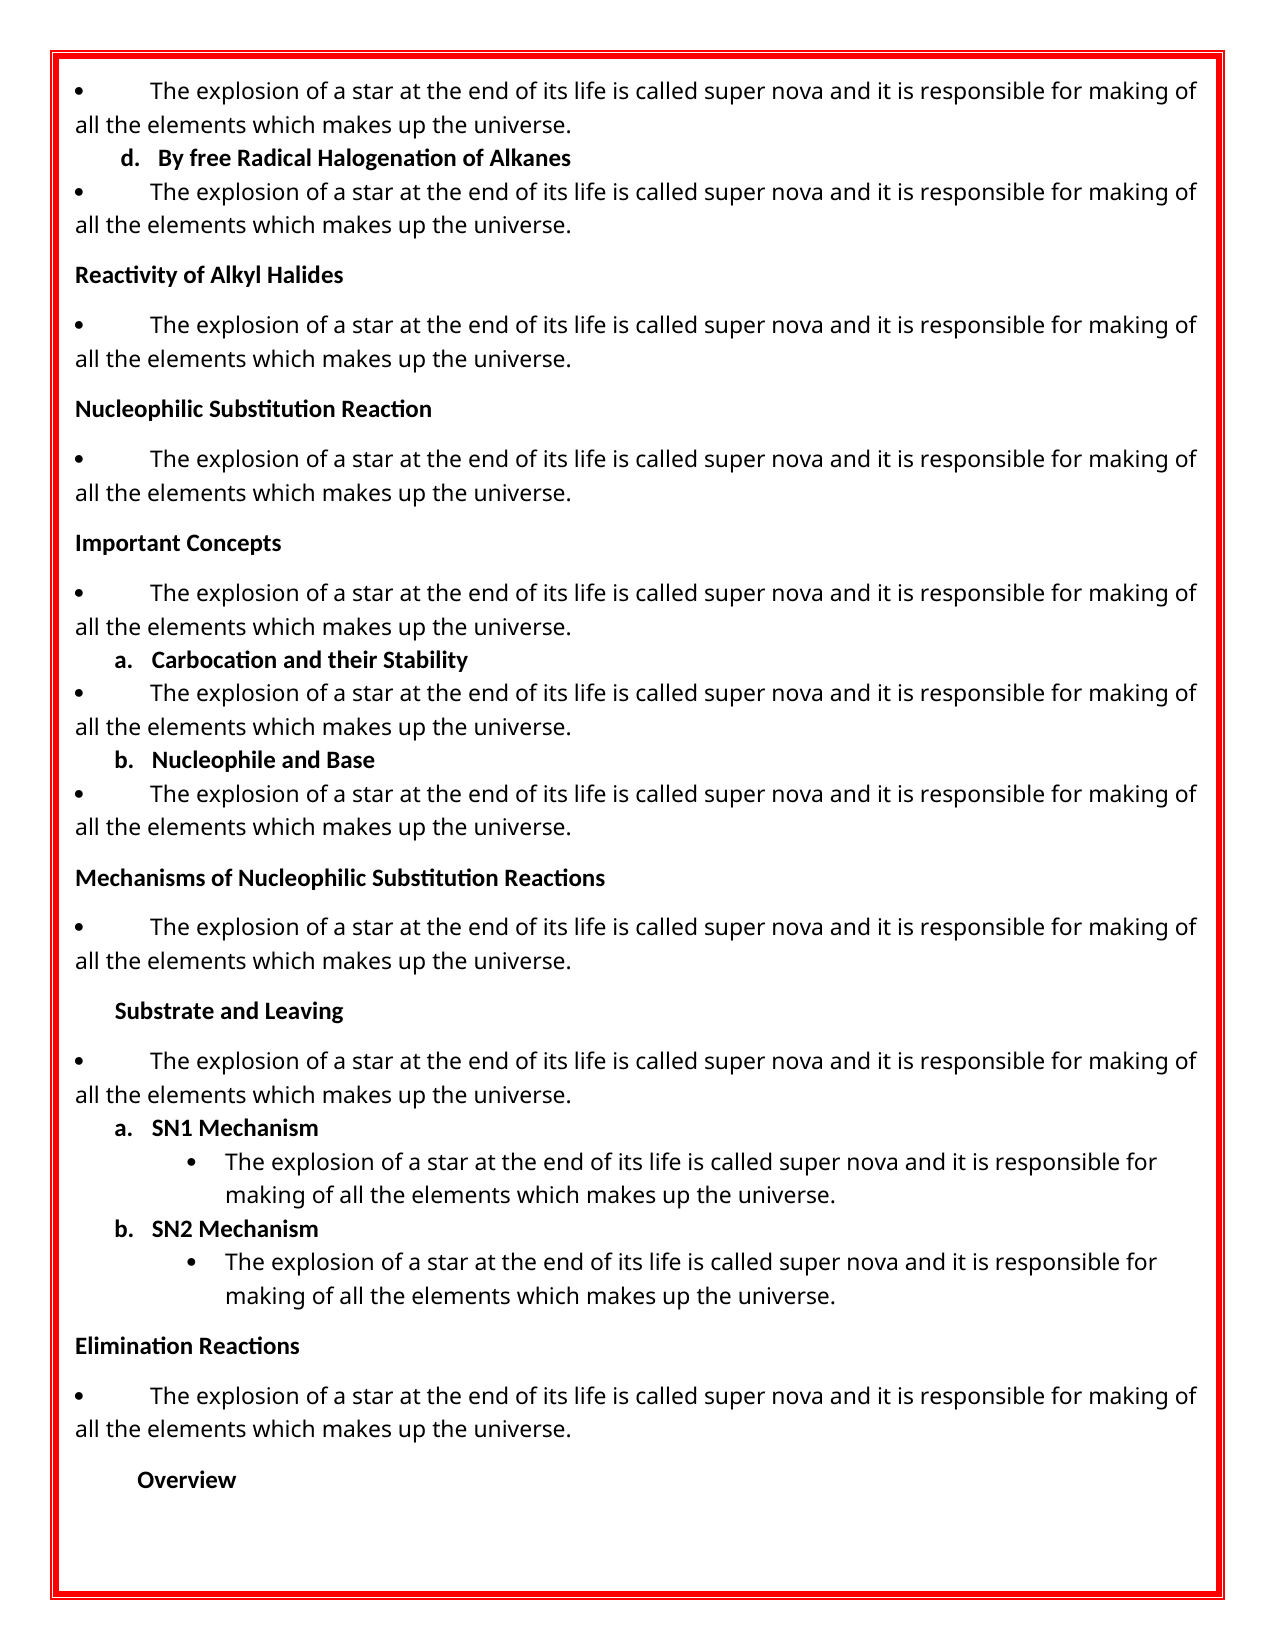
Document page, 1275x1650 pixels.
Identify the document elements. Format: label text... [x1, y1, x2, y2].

text Substrate and Leaving [75, 995, 1200, 1026]
list Carbocation and their Stability [114, 644, 1200, 675]
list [75, 1379, 1200, 1444]
list SN1 Mechanism [114, 1112, 1200, 1143]
text Mechanisms of Nucleophilic Substitution Reactions [75, 862, 1200, 892]
text Overview [75, 1464, 1200, 1494]
text Reactivity of Alkyl Halides [75, 259, 1200, 290]
text Elimination Reactions [75, 1330, 1200, 1361]
text Important Concepts [75, 527, 1200, 558]
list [75, 75, 1200, 140]
text Nucleophilic Substitution Reaction [75, 393, 1200, 424]
list SN2 Mechanism [114, 1213, 1200, 1243]
list By free Radical Halogenation of Alkanes [120, 142, 1200, 173]
list Nucleophile and Base [114, 744, 1200, 775]
